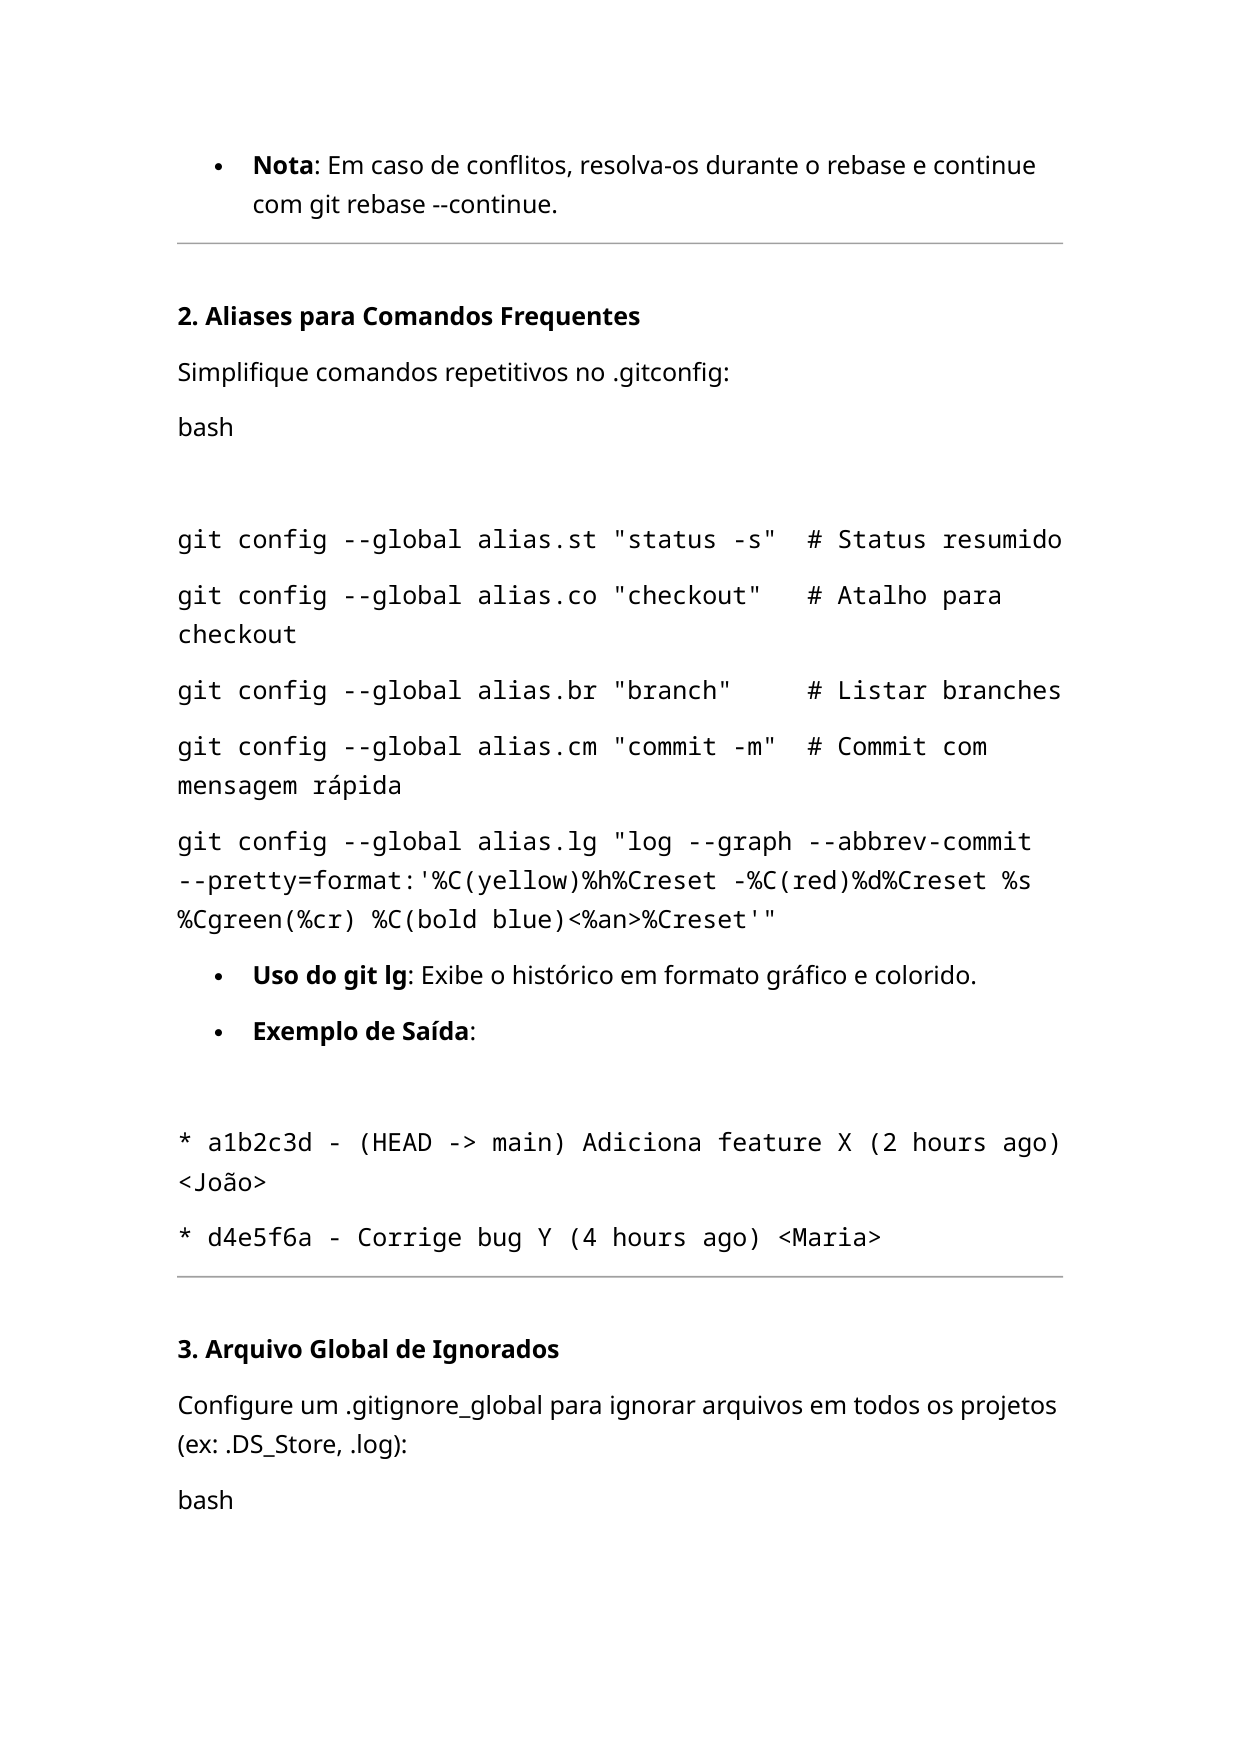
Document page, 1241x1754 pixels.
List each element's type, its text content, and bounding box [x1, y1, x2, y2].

list Uso do git lg: Exibe o histórico em formato gráfico e colorido. [215, 958, 1063, 992]
text 3. Arquivo Global de Ignorados [177, 1332, 1063, 1366]
text * d4e5f6a - Corrige bug Y (4 hours ago) <Maria> [177, 1220, 1063, 1254]
text Simplifique comandos repetitivos no .gitconfig: [177, 354, 1063, 388]
text * a1b2c3d - (HEAD -> main) Adiciona feature X (2 hours ago) <João> [177, 1125, 1063, 1198]
text git config --global alias.lg "log --graph --abbrev-commit --pretty=format:'%C(yellow)%h%Creset -%C(red)%d%Creset %s %Cgreen(%cr) %C(bold blue)<%an>%Creset'" [177, 823, 1063, 936]
text git config --global alias.co "checkout" # Atalho para checkout [177, 578, 1063, 651]
list Nota: Em caso de conflitos, resolva-os durante o rebase e continue com git rebase --continue. [215, 148, 1063, 221]
list Exemplo de Saída: [215, 1013, 1063, 1047]
text git config --global alias.cm "commit -m" # Commit com mensagem rápida [177, 728, 1063, 802]
text git config --global alias.br "branch" # Listar branches [177, 673, 1063, 707]
text git config --global alias.st "status -s" # Status resumido [177, 522, 1063, 556]
text 2. Aliases para Comandos Frequentes [177, 298, 1063, 332]
text Configure um .gitignore_global para ignorar arquivos em todos os projetos (ex: .DS_Store, .log): [177, 1388, 1063, 1461]
text bash [177, 410, 1063, 444]
text bash [177, 1483, 1063, 1517]
